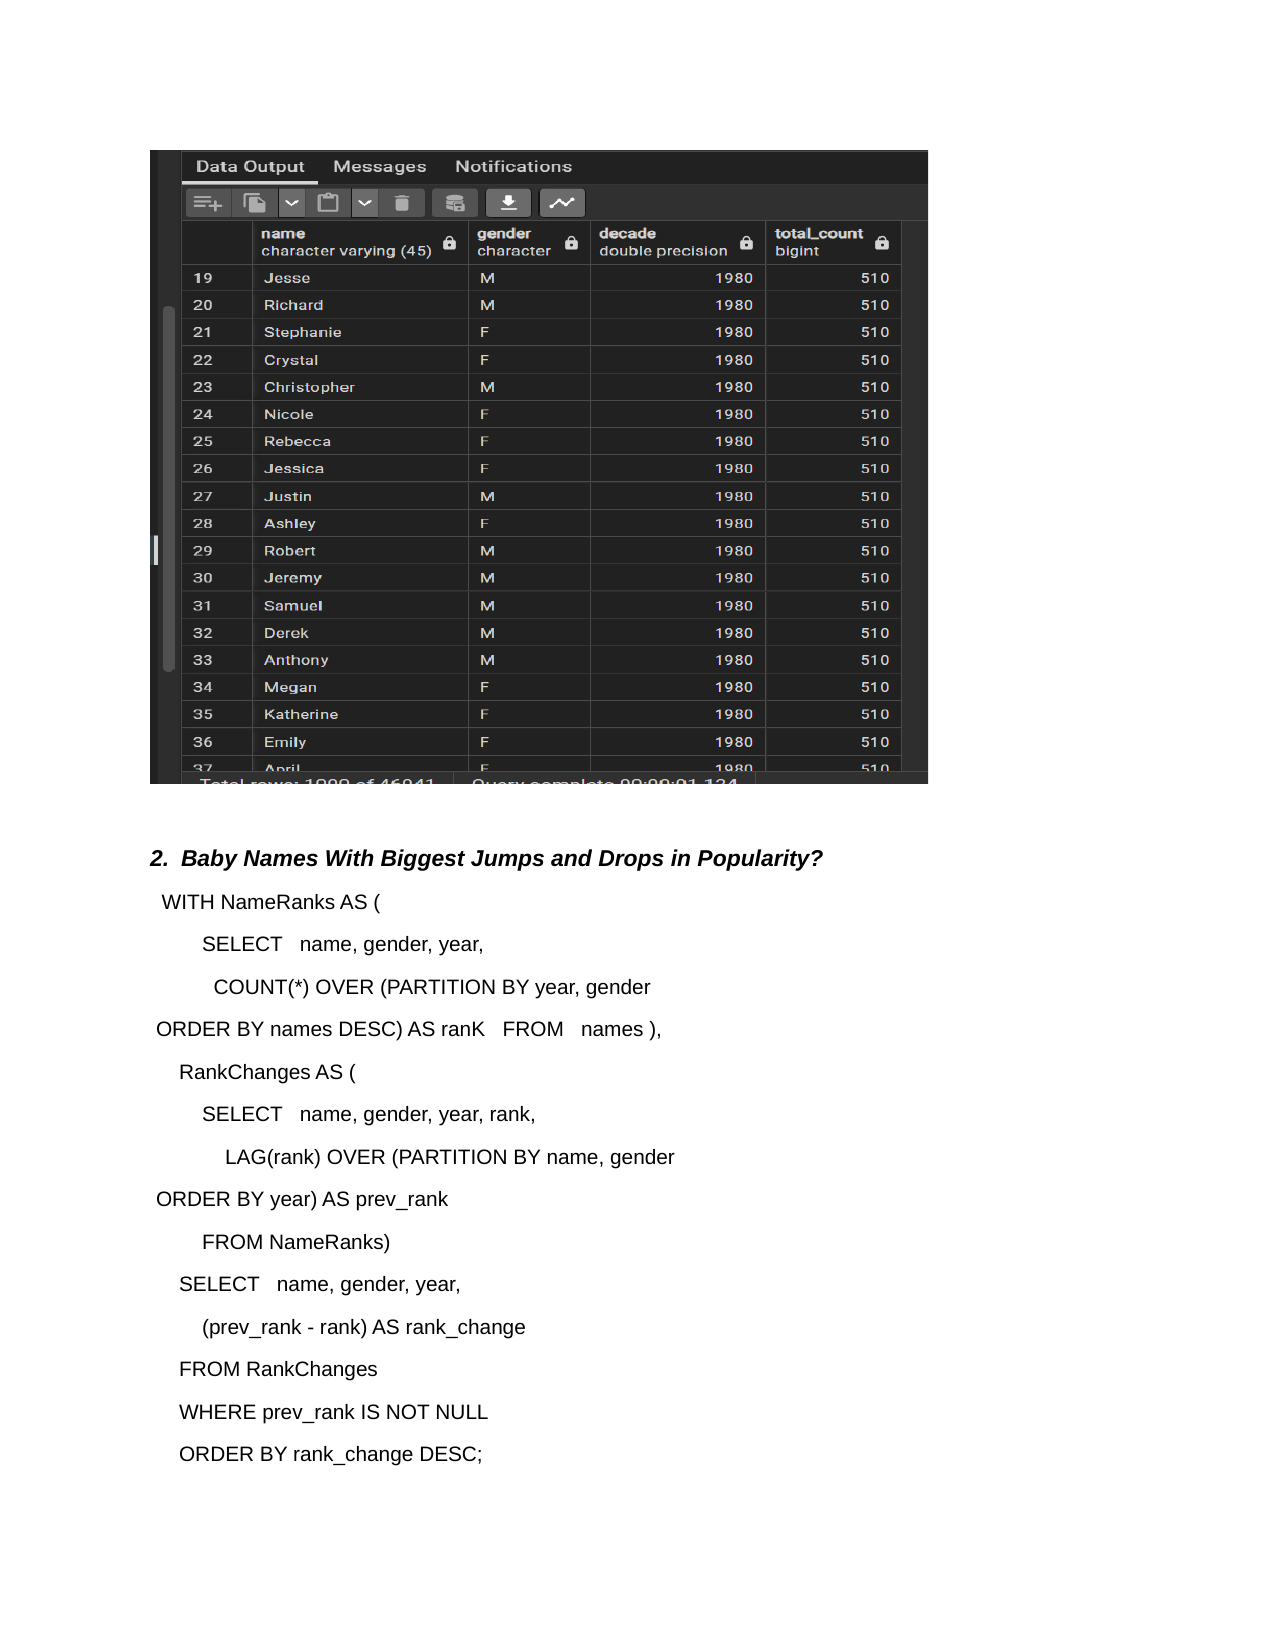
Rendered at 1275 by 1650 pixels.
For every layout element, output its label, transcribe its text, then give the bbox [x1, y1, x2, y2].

text ORDER BY year) AS prev_rank [150, 1187, 1125, 1211]
text (prev_rank - rank) AS rank_change [150, 1315, 1125, 1339]
text FROM RankChanges [150, 1357, 1125, 1381]
text WITH NameRanks AS ( [150, 890, 1125, 914]
text 2. Baby Names With Biggest Jumps and Drops in Popularity? [150, 845, 1125, 871]
text ORDER BY names DESC) AS ranK FROM names ), [150, 1017, 1125, 1041]
text SELECT name, gender, year, rank, [150, 1102, 1125, 1126]
text SELECT name, gender, year, [150, 1272, 1125, 1296]
text COUNT(*) OVER (PARTITION BY year, gender [150, 975, 1125, 999]
text RankChanges AS ( [150, 1060, 1125, 1084]
text ORDER BY rank_change DESC; [150, 1442, 1125, 1466]
text FROM NameRanks) [150, 1230, 1125, 1254]
text WHERE prev_rank IS NOT NULL [150, 1400, 1125, 1424]
text LAG(rank) OVER (PARTITION BY name, gender [150, 1145, 1125, 1169]
picture [150, 150, 929, 784]
text SELECT name, gender, year, [150, 932, 1125, 956]
